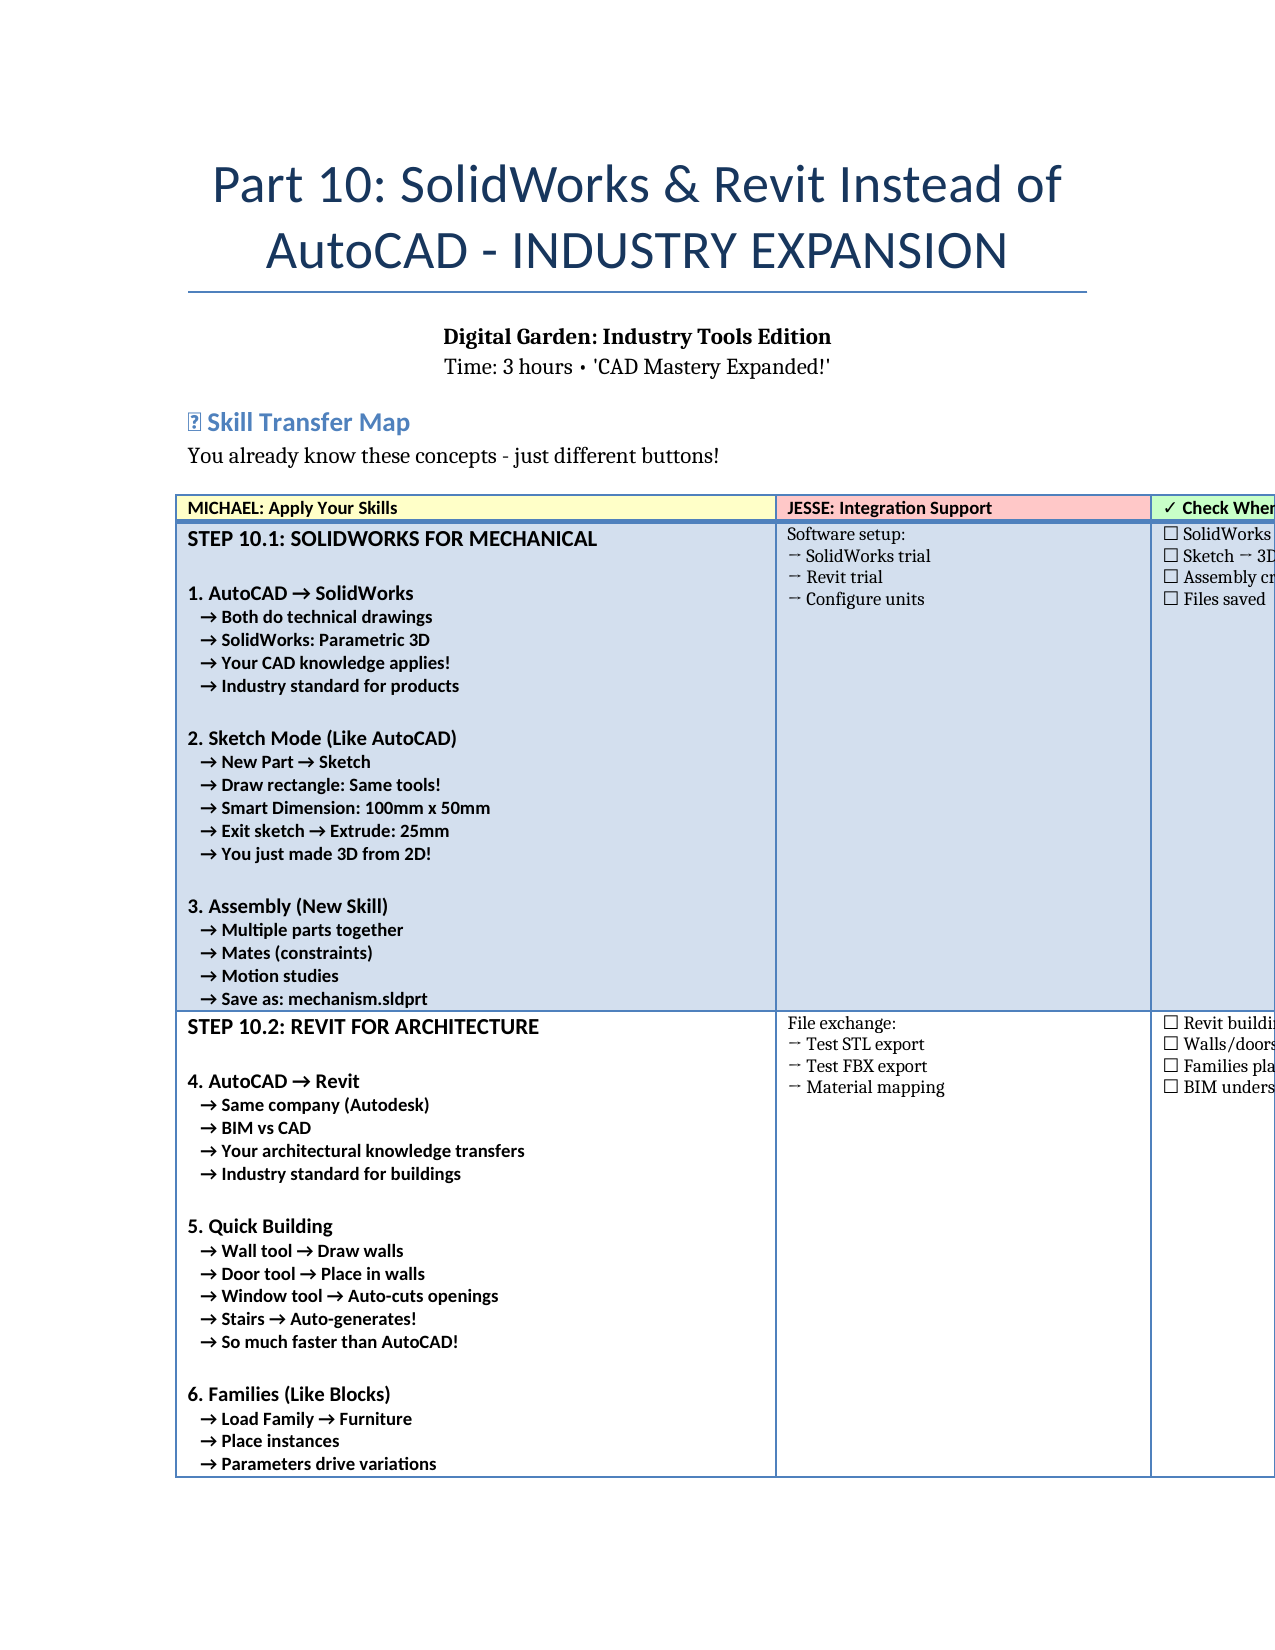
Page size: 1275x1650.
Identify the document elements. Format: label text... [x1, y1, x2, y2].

table_header MICHAEL: Apply Your Skills [177, 496, 775, 519]
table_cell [777, 1012, 1150, 1476]
text You already know these concepts - just different buttons! [187, 443, 1087, 469]
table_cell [177, 1012, 775, 1476]
subtitle 🔄 Skill Transfer Map [187, 405, 1087, 438]
text Digital Garden: Industry Tools Edition Time: 3 hours • 'CAD Mastery Expanded!' [187, 324, 1087, 381]
table_cell STEP 10.1: SOLIDWORKS FOR MECHANICAL 1. AutoCAD → SolidWorks → Both do technical drawings → SolidWorks: Parametric 3D → Your CAD knowledge applies! → Industry standard for products 2. Sketch Mode (Like AutoCAD) → New Part → Sketch → Draw rectangle: Same tools! → Smart Dimension: 100mm x 50mm → Exit sketch → Extrude: 25mm → You just made 3D from 2D! 3. Assembly (New Skill) → Multiple parts together → Mates (constraints) → Motion studies → Save as: mechanism.sldprt [177, 524, 775, 1010]
table_header JESSE: Integration Support [777, 496, 1150, 519]
table_cell ☐ SolidWorks part made ☐ Sketch → 3D done ☐ Assembly created ☐ Files saved [1152, 524, 1274, 1010]
table_cell Software setup: → SolidWorks trial → Revit trial → Configure units [777, 524, 1150, 1010]
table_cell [1152, 1012, 1274, 1476]
table_header ✓ Check When Done [1152, 496, 1274, 519]
title Part 10: SolidWorks & Revit Instead of AutoCAD - INDUSTRY EXPANSION [187, 150, 1087, 293]
